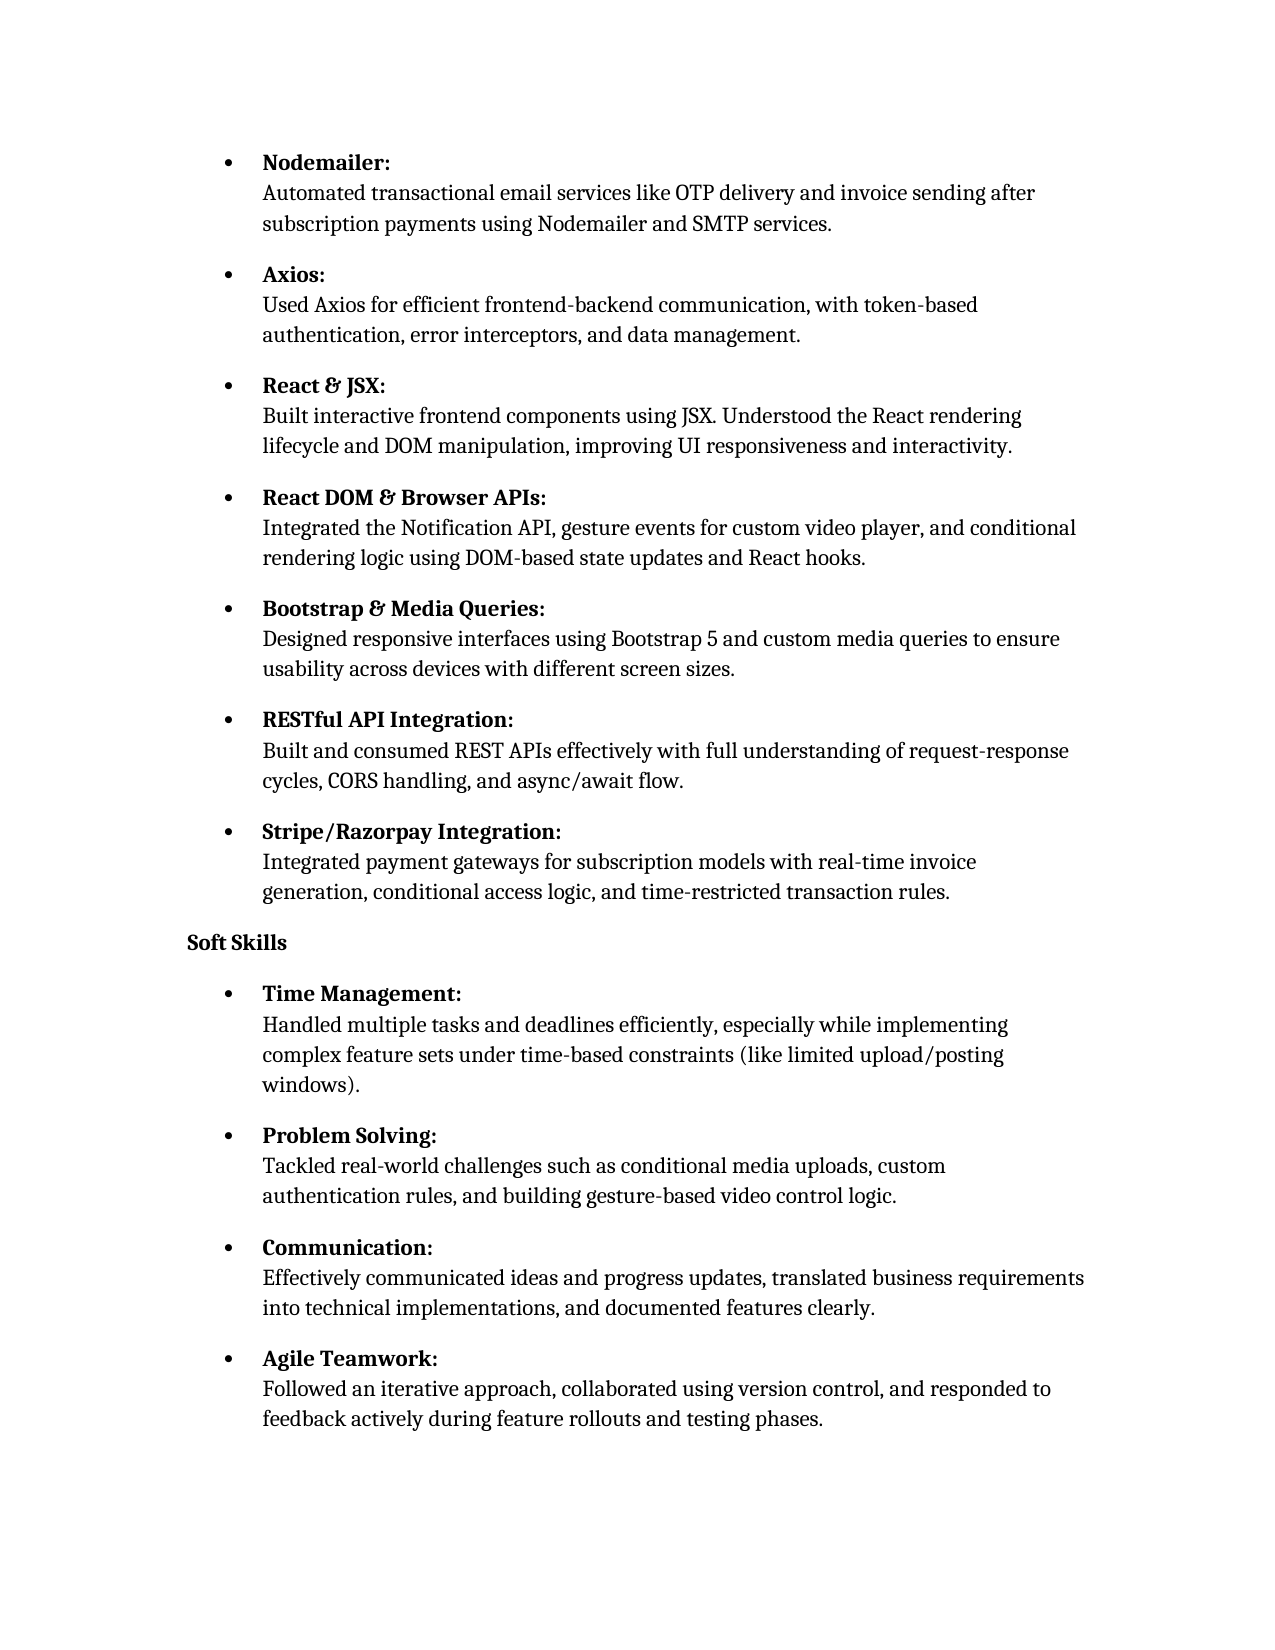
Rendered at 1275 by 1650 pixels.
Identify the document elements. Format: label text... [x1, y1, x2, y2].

list Problem Solving: Tackled real-world challenges such as conditional media uploads, custom authentication rules, and building gesture-based video control logic. [225, 1123, 1087, 1210]
list RESTful API Integration: Built and consumed REST APIs effectively with full understanding of request-response cycles, CORS handling, and async/await flow. [225, 707, 1087, 794]
list Nodemailer: Automated transactional email services like OTP delivery and invoice sending after subscription payments using Nodemailer and SMTP services. [225, 150, 1087, 237]
list Communication: Effectively communicated ideas and progress updates, translated business requirements into technical implementations, and documented features clearly. [225, 1234, 1087, 1321]
list Time Management: Handled multiple tasks and deadlines efficiently, especially while implementing complex feature sets under time-based constraints (like limited upload/posting windows). [225, 981, 1087, 1098]
list Bootstrap & Media Queries: Designed responsive interfaces using Bootstrap 5 and custom media queries to ensure usability across devices with different screen sizes. [225, 596, 1087, 683]
list Agile Teamwork: Followed an iterative approach, collaborated using version control, and responded to feedback actively during feature rollouts and testing phases. [225, 1346, 1087, 1433]
list Axios: Used Axios for efficient frontend-backend communication, with token-based authentication, error interceptors, and data management. [225, 261, 1087, 348]
list Stripe/Razorpay Integration: Integrated payment gateways for subscription models with real-time invoice generation, conditional access logic, and time-restricted transaction rules. [225, 819, 1087, 906]
text Soft Skills [187, 930, 1087, 957]
list React DOM & Browser APIs: Integrated the Notification API, gesture events for custom video player, and conditional rendering logic using DOM-based state updates and React hooks. [225, 484, 1087, 571]
list React & JSX: Built interactive frontend components using JSX. Understood the React rendering lifecycle and DOM manipulation, improving UI responsiveness and interactivity. [225, 373, 1087, 460]
